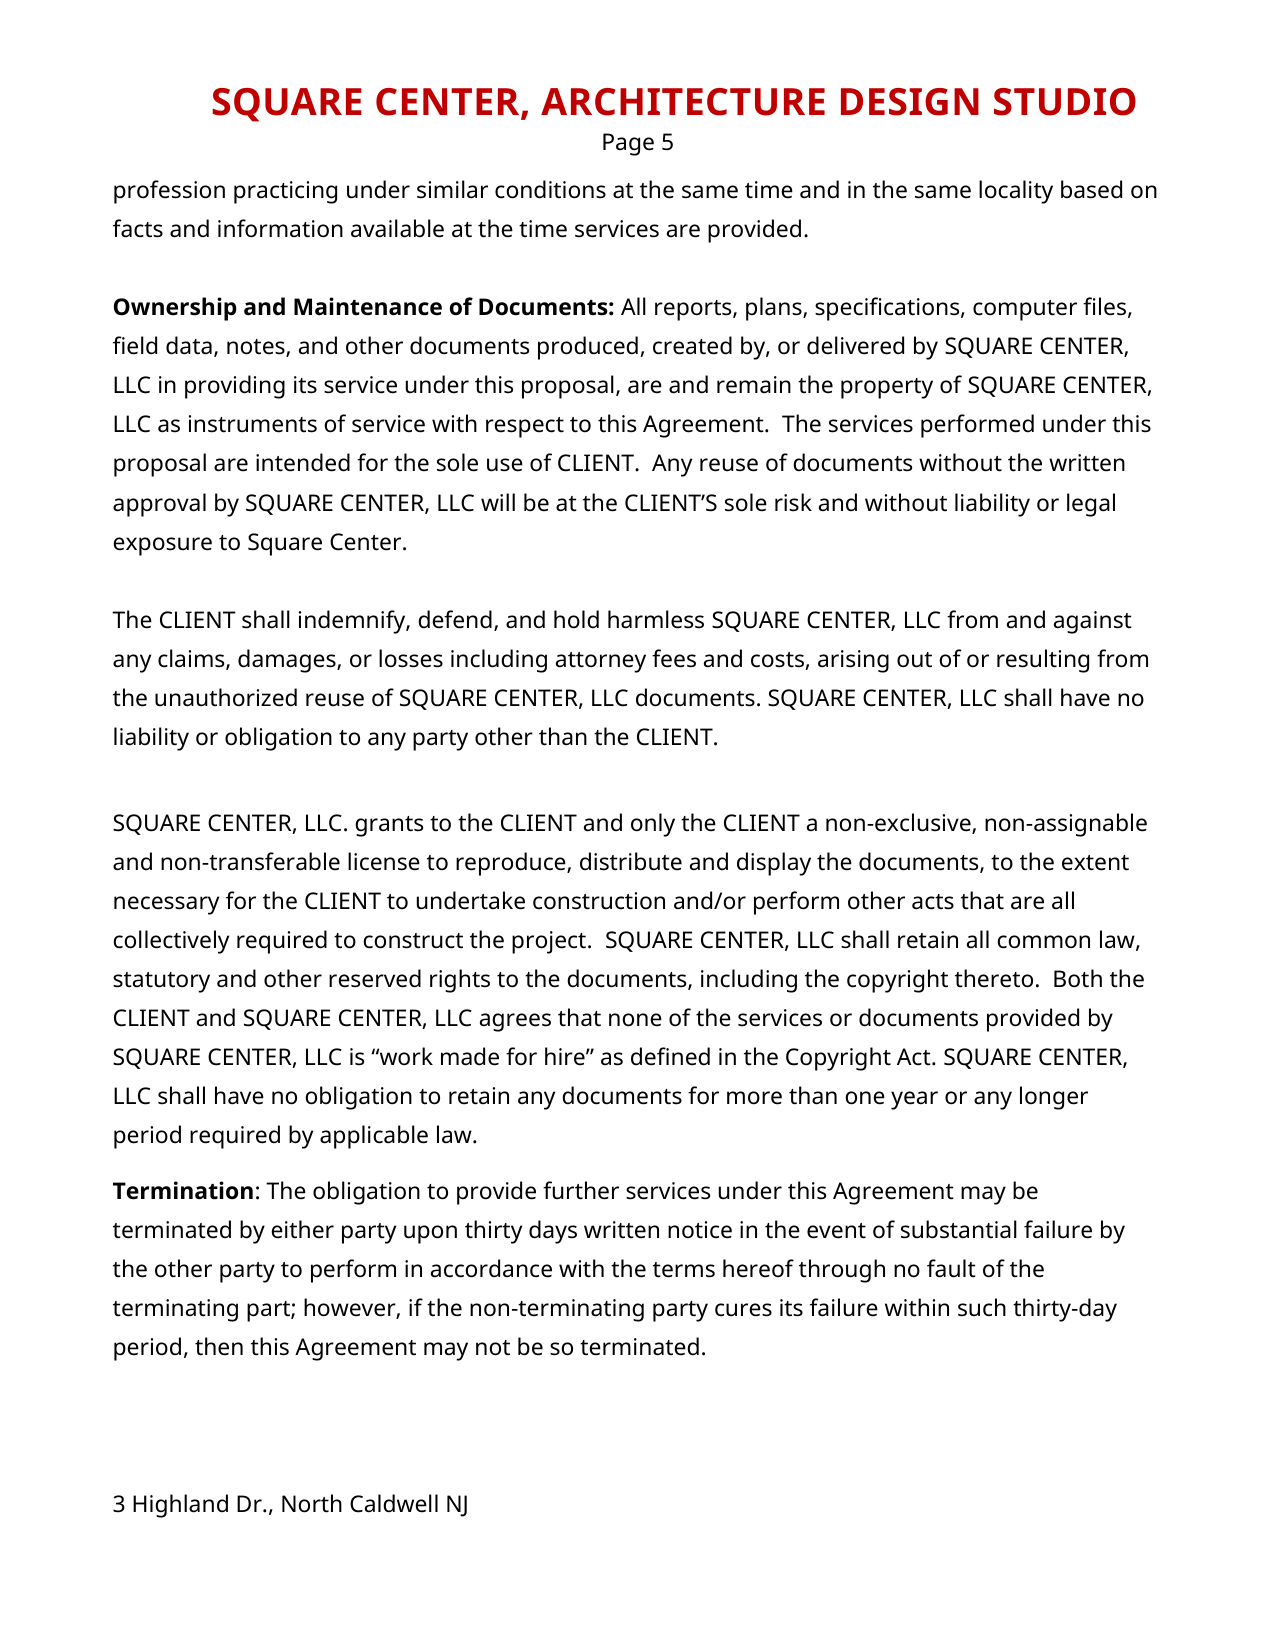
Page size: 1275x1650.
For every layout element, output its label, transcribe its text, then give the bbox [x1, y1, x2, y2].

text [112, 174, 1162, 244]
text Square Center, LLC. grants to the CLIENT and only the CLIENT a non-exclusive, non-assignable and non-transferable license to reproduce, distribute and display the documents, to the extent necessary for the CLIENT to undertake construction and/or perform other acts that are all collectively required to construct the project. Square Center, LLC shall retain all common law, statutory and other reserved rights to the documents, including the copyright thereto. Both the CLIENT and Square Center, LLC agrees that none of the services or documents provided by Square Center, LLC is “work made for hire” as defined in the Copyright Act. Square Center, LLC shall have no obligation to retain any documents for more than one year or any longer period required by applicable law. [112, 807, 1162, 1151]
text Ownership and Maintenance of Documents: All reports, plans, specifications, computer files, field data, notes, and other documents produced, created by, or delivered by Square Center, LLC in providing its service under this proposal, are and remain the property of Square Center, LLC as instruments of service with respect to this Agreement. The services performed under this proposal are intended for the sole use of CLIENT. Any reuse of documents without the written approval by Square Center, LLC will be at the Client’s sole risk and without liability or legal exposure to Square Center. [112, 291, 1162, 557]
text The CLIENT shall indemnify, defend, and hold harmless Square Center, LLC from and against any claims, damages, or losses including attorney fees and costs, arising out of or resulting from the unauthorized reuse of Square Center, LLC documents. Square Center, LLC shall have no liability or obligation to any party other than the CLIENT. [112, 604, 1162, 752]
text Termination: The obligation to provide further services under this Agreement may be terminated by either party upon thirty days written notice in the event of substantial failure by the other party to perform in accordance with the terms hereof through no fault of the terminating part; however, if the non-terminating party cures its failure within such thirty-day period, then this Agreement may not be so terminated. [112, 1175, 1162, 1362]
